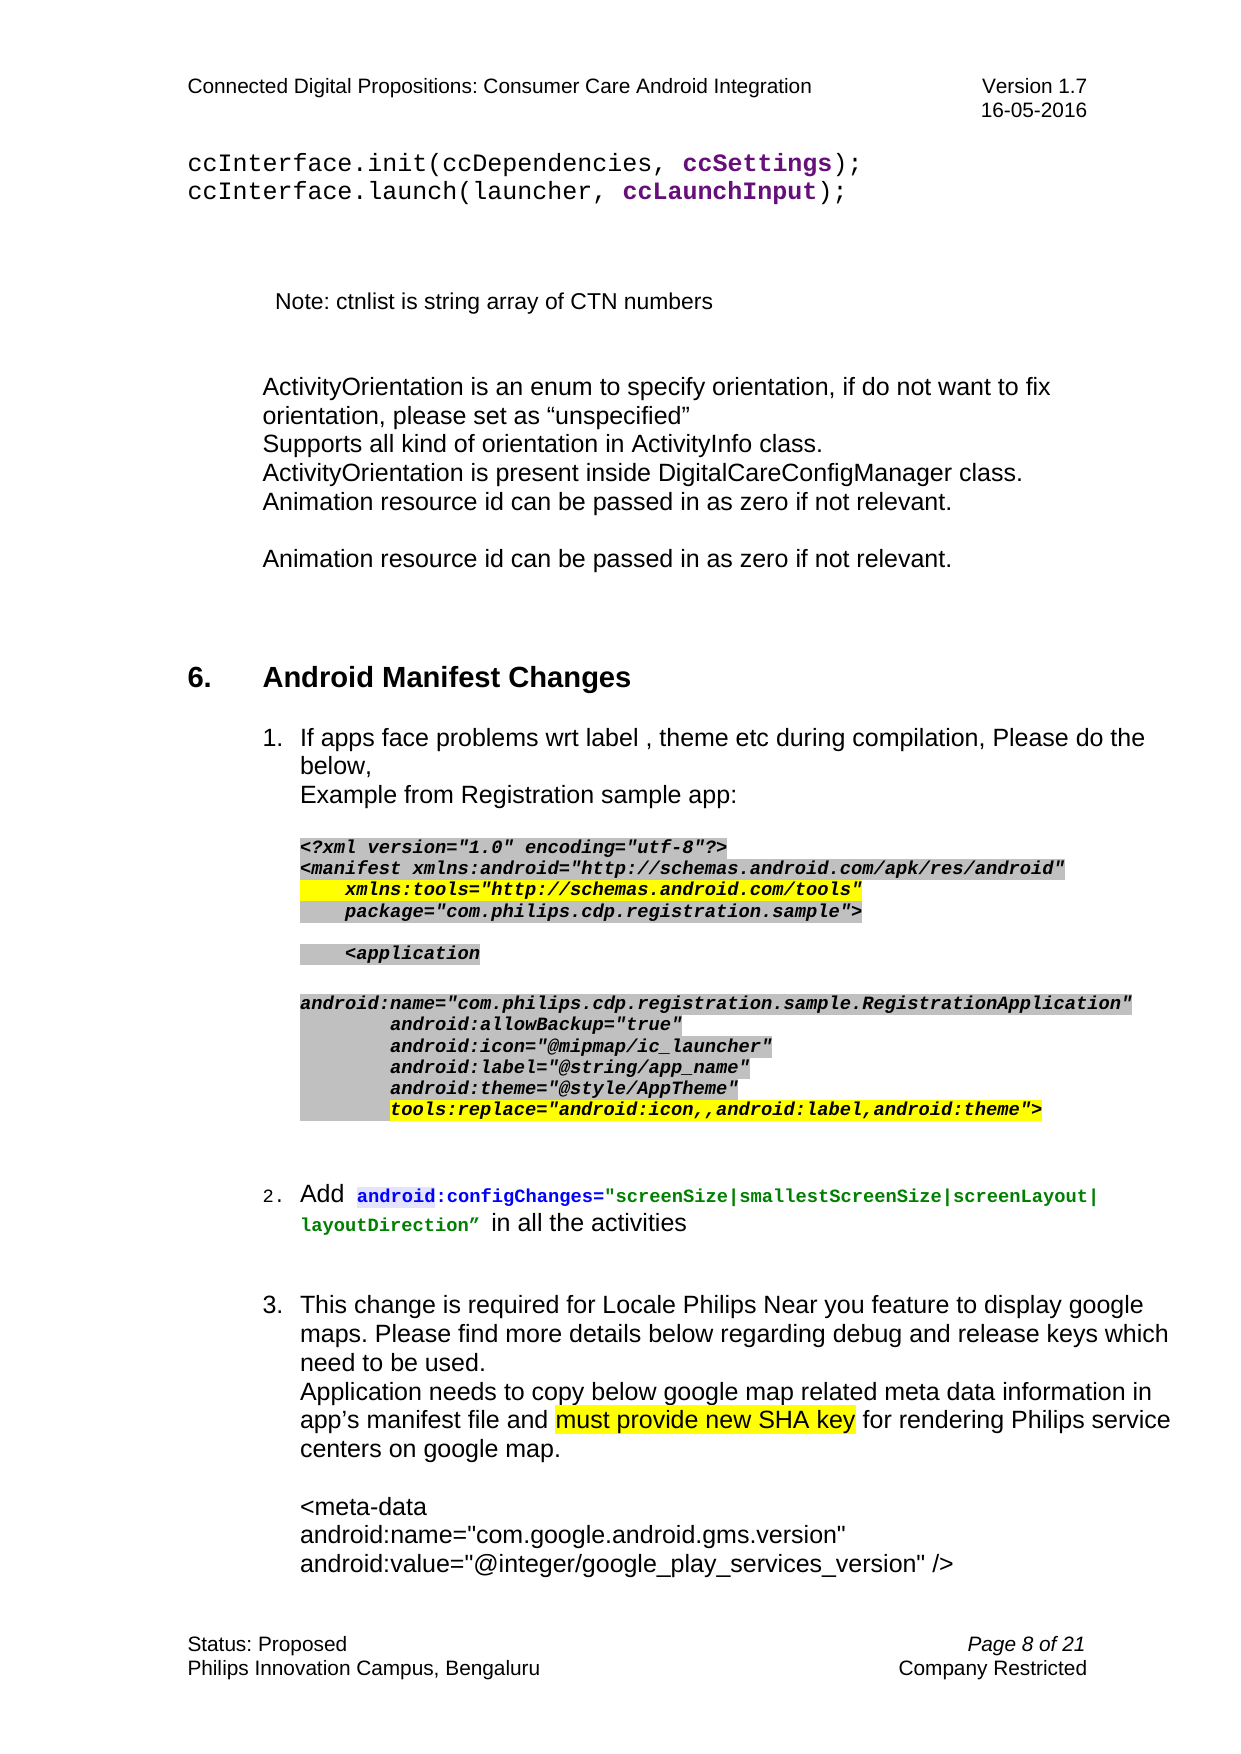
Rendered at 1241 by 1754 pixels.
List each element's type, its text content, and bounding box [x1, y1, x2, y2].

list Animation resource id can be passed in as zero if not relevant. [262, 487, 1182, 516]
list <?xml version="1.0" encoding="utf-8"?> <manifest xmlns:android="http://schemas.android.com/apk/res/android" xmlns:tools="http://schemas.android.com/tools" package="com.philips.cdp.registration.sample"> <application android:name="com.philips.cdp.registration.sample.RegistrationApplication" android:allowBackup="true" android:icon="@mipmap/ic_launcher" android:label="@string/app_name" android:theme="@style/AppTheme" tools:replace="android:icon,,android:label,android:theme"> [300, 838, 1182, 1121]
list Supports all kind of orientation in ActivityInfo class. [262, 429, 1182, 458]
list Add android:configChanges="screenSize|smallestScreenSize|screenLayout|layoutDirection” in all the activities [262, 1179, 1182, 1237]
subtitle Android Manifest Changes [187, 660, 1182, 693]
list This change is required for Locale Philips Near you feature to display google maps. Please find more details below regarding debug and release keys which need to be used. [262, 1290, 1182, 1376]
list If apps face problems wrt label , theme etc during compilation, Please do the below, [262, 723, 1182, 780]
list ActivityOrientation is an enum to specify orientation, if do not want to fix orientation, please set as “unspecified” [262, 372, 1182, 429]
list Application needs to copy below google map related meta data information in app’s manifest file and must provide new SHA key for rendering Philips service centers on google map. [300, 1376, 1182, 1463]
list android:name="com.google.android.gms.version" [262, 1520, 1182, 1549]
text Note: ctnlist is string array of CTN numbers [187, 288, 1182, 314]
list ActivityOrientation is present inside DigitalCareConfigManager class. [262, 458, 1182, 487]
list Animation resource id can be passed in as zero if not relevant. [262, 544, 1182, 573]
list android:value="@integer/google_play_services_version" /> [262, 1549, 1182, 1578]
list <meta-data [262, 1491, 1182, 1520]
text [187, 151, 1182, 207]
list Example from Registration sample app: [300, 780, 1182, 809]
